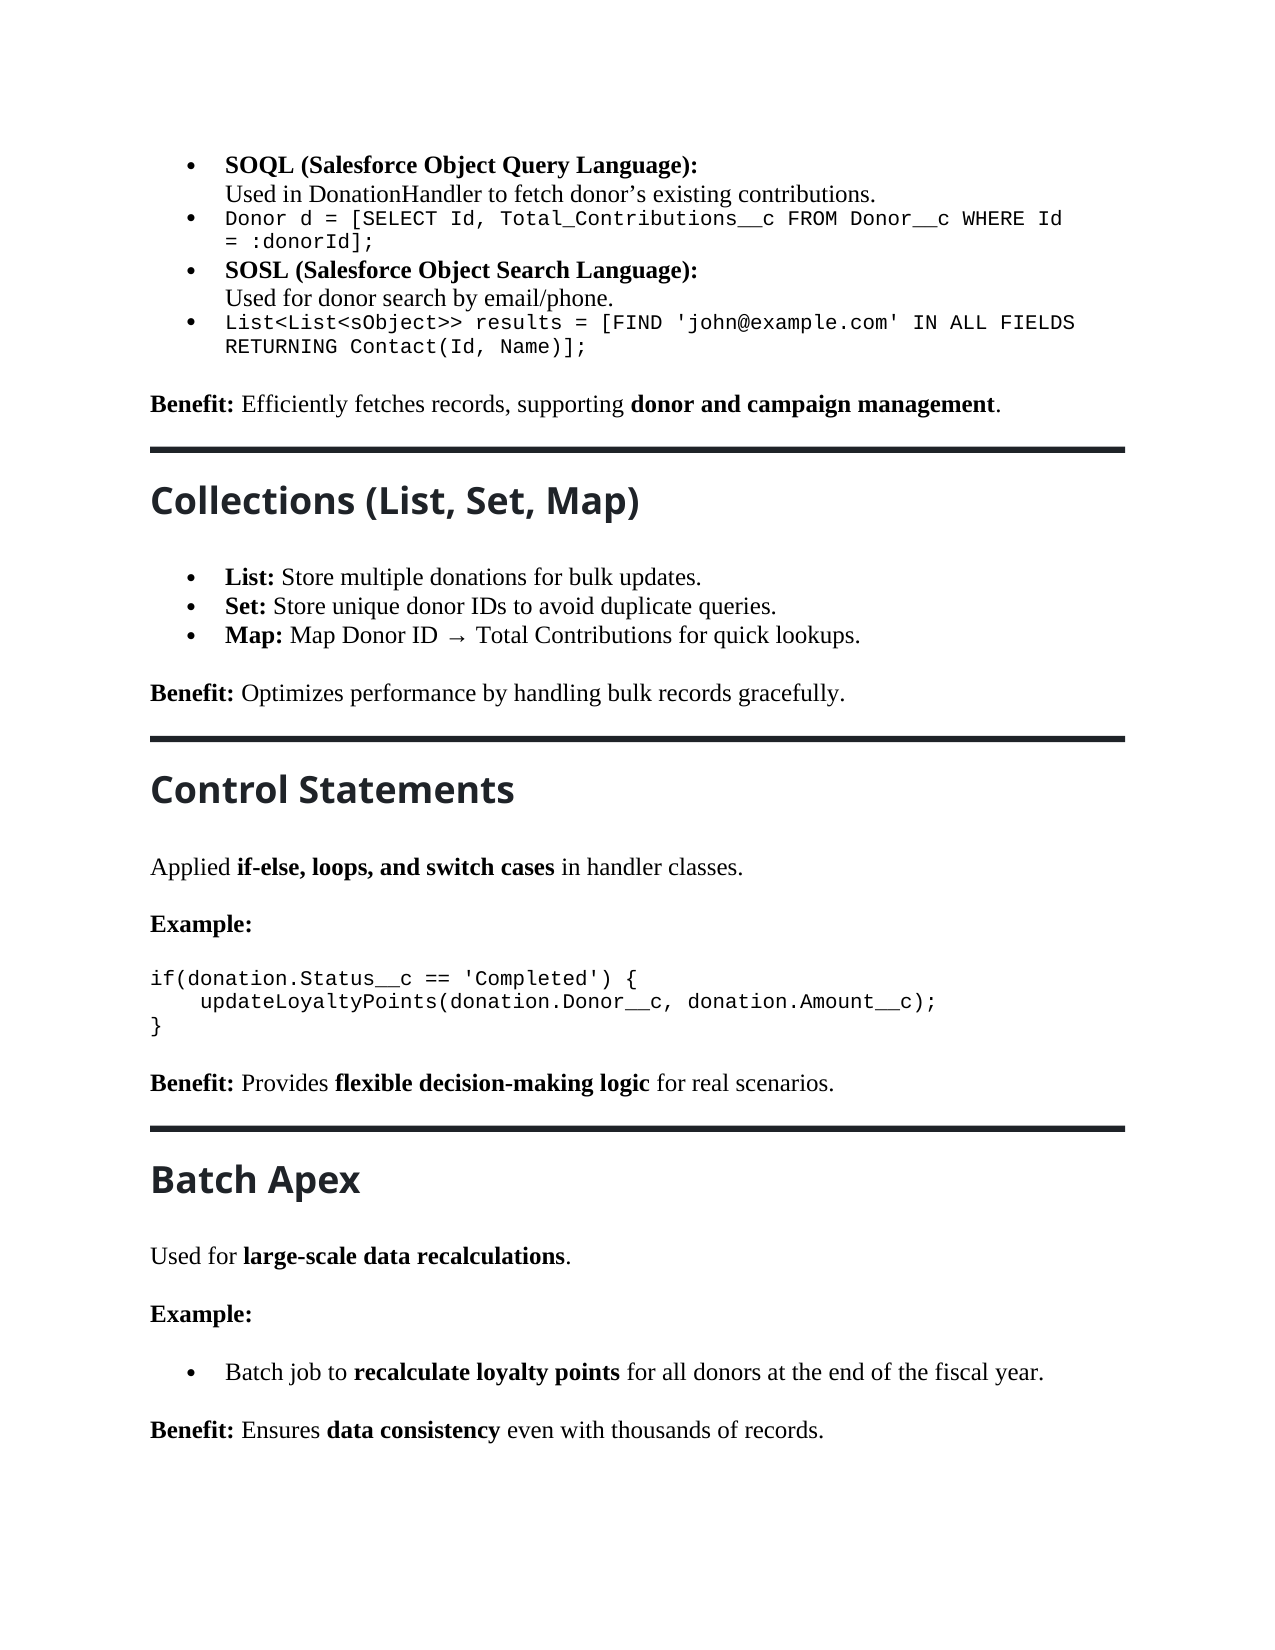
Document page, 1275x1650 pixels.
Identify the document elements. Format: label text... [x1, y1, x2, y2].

text if(donation.Status__c == 'Completed') { [150, 967, 1125, 991]
text Applied if-else, loops, and switch cases in handler classes. [150, 852, 1125, 880]
text Example: [150, 909, 1125, 938]
text Batch Apex [150, 1153, 1125, 1204]
list List<List<sObject>> results = [FIND 'john@example.com' IN ALL FIELDS RETURNING Contact(Id, Name)]; [187, 312, 1125, 359]
list SOQL (Salesforce Object Query Language): Used in DonationHandler to fetch donor’s existing contributions. [187, 150, 1125, 207]
text Benefit: Efficiently fetches records, supporting donor and campaign management. [150, 389, 1125, 417]
text } [150, 1015, 1125, 1038]
list List: Store multiple donations for bulk updates. [187, 562, 1125, 591]
text Benefit: Ensures data consistency even with thousands of records. [150, 1415, 1125, 1444]
list SOSL (Salesforce Object Search Language): Used for donor search by email/phone. [187, 255, 1125, 312]
text Used for large-scale data recalculations. [150, 1241, 1125, 1270]
text Benefit: Provides flexible decision-making logic for real scenarios. [150, 1068, 1125, 1096]
list Map: Map Donor ID → Total Contributions for quick lookups. [187, 620, 1125, 649]
text Control Statements [150, 764, 1125, 815]
list Batch job to recalculate loyalty points for all donors at the end of the fiscal year. [187, 1357, 1125, 1386]
list Set: Store unique donor IDs to avoid duplicate queries. [187, 591, 1125, 620]
text Collections (List, Set, Map) [150, 475, 1125, 526]
text updateLoyaltyPoints(donation.Donor__c, donation.Amount__c); [150, 991, 1125, 1015]
text Example: [150, 1299, 1125, 1328]
list Donor d = [SELECT Id, Total_Contributions__c FROM Donor__c WHERE Id = :donorId]; [187, 207, 1125, 255]
text Benefit: Optimizes performance by handling bulk records gracefully. [150, 678, 1125, 707]
